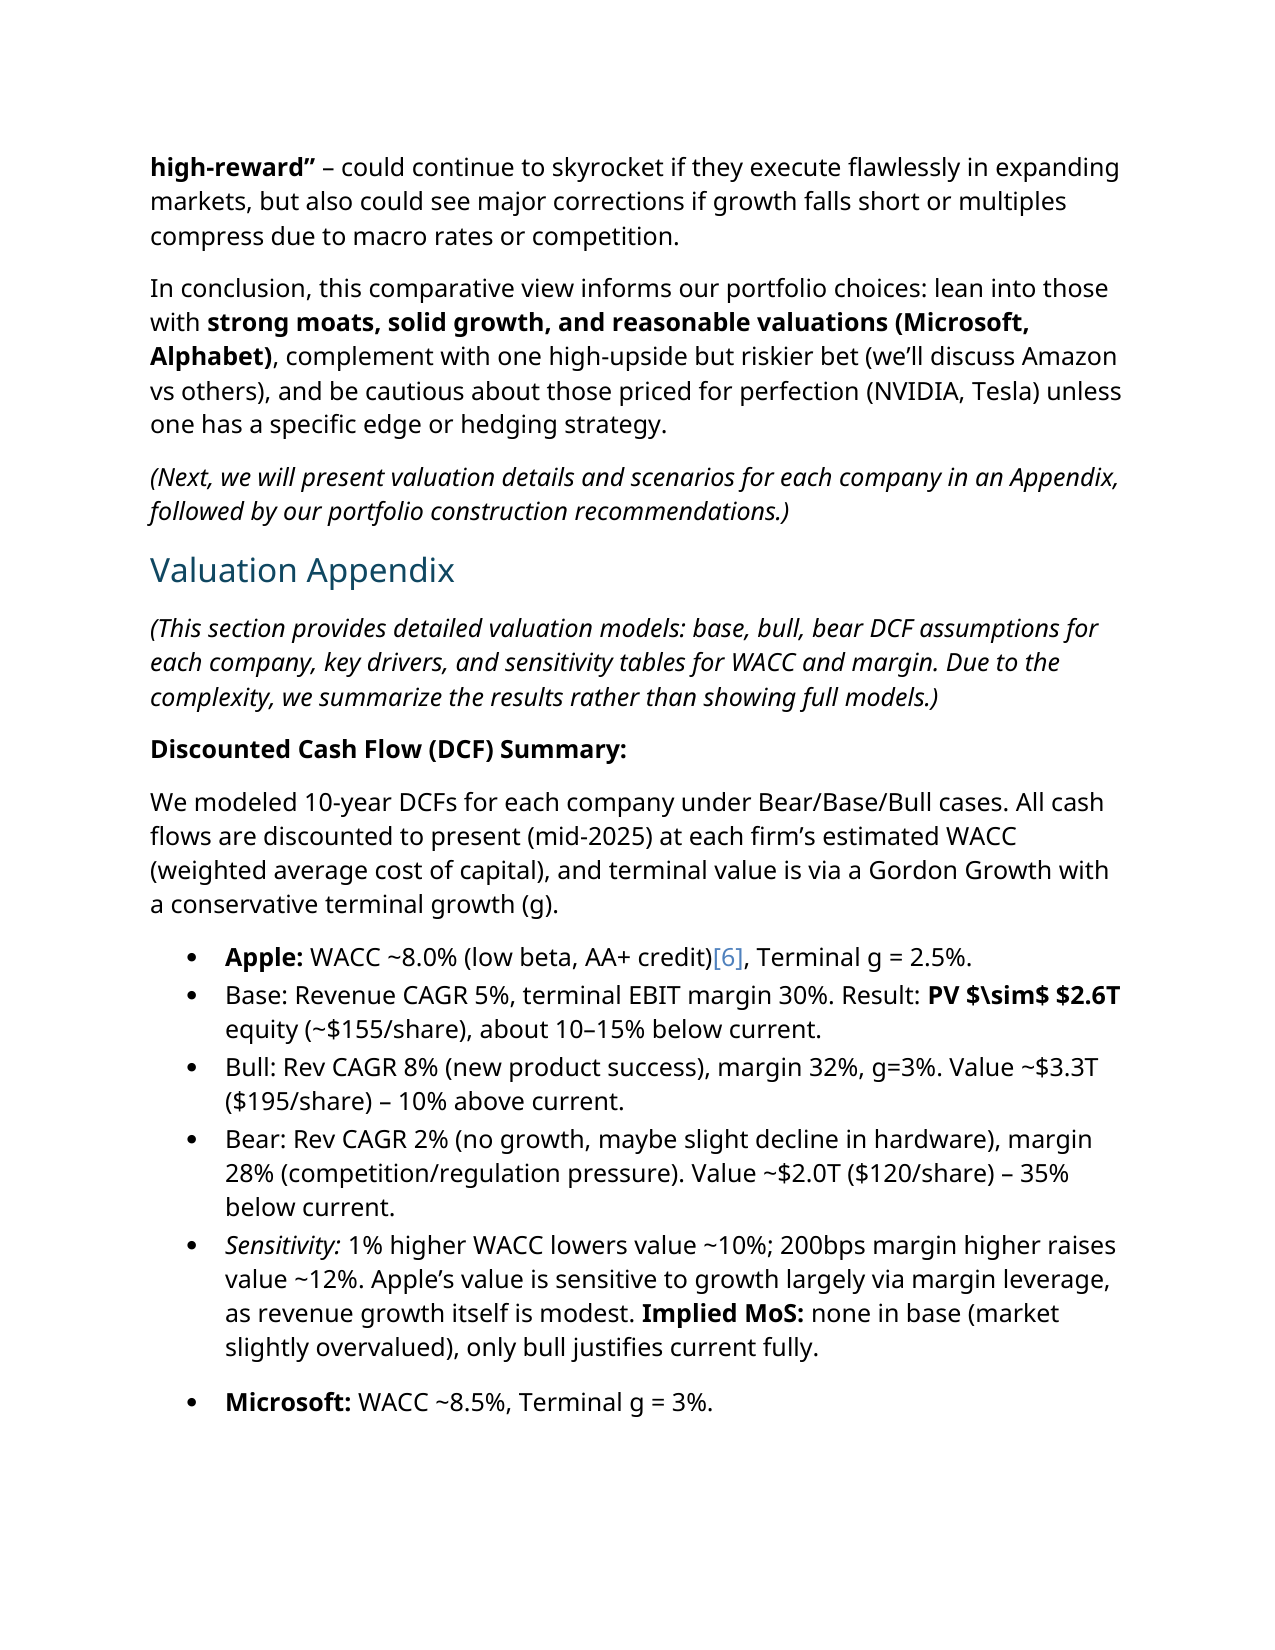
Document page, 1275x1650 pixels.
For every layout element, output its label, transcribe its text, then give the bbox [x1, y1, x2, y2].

text We modeled 10-year DCFs for each company under Bear/Base/Bull cases. All cash flows are discounted to present (mid-2025) at each firm’s estimated WACC (weighted average cost of capital), and terminal value is via a Gordon Growth with a conservative terminal growth (g). [150, 785, 1125, 921]
list Bear: Rev CAGR 2% (no growth, maybe slight decline in hardware), margin 28% (competition/regulation pressure). Value ~$2.0T ($120/share) – 35% below current. [187, 1121, 1125, 1223]
text (Next, we will present valuation details and scenarios for each company in an Appendix, followed by our portfolio construction recommendations.) [150, 460, 1125, 528]
text Discounted Cash Flow (DCF) Summary: [150, 732, 1125, 766]
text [150, 150, 1125, 252]
list Bull: Rev CAGR 8% (new product success), margin 32%, g=3%. Value ~$3.3T ($195/share) – 10% above current. [187, 1049, 1125, 1118]
text In conclusion, this comparative view informs our portfolio choices: lean into those with strong moats, solid growth, and reasonable valuations (Microsoft, Alphabet), complement with one high-upside but riskier bet (we’ll discuss Amazon vs others), and be cautious about those priced for perfection (NVIDIA, Tesla) unless one has a specific edge or hedging strategy. [150, 271, 1125, 441]
list Base: Revenue CAGR 5%, terminal EBIT margin 30%. Result: PV $\sim$ $2.6T equity (~$155/share), about 10–15% below current. [187, 978, 1125, 1046]
list Microsoft: WACC ~8.5%, Terminal g = 3%. [187, 1384, 1125, 1418]
subtitle Valuation Appendix [150, 547, 1125, 592]
list Apple: WACC ~8.0% (low beta, AA+ credit)[6], Terminal g = 2.5%. [187, 940, 1125, 974]
text (This section provides detailed valuation models: base, bull, bear DCF assumptions for each company, key drivers, and sensitivity tables for WACC and margin. Due to the complexity, we summarize the results rather than showing full models.) [150, 611, 1125, 713]
list Sensitivity: 1% higher WACC lowers value ~10%; 200bps margin higher raises value ~12%. Apple’s value is sensitive to growth largely via margin leverage, as revenue growth itself is modest. Implied MoS: none in base (market slightly overvalued), only bull justifies current fully. [187, 1227, 1125, 1363]
